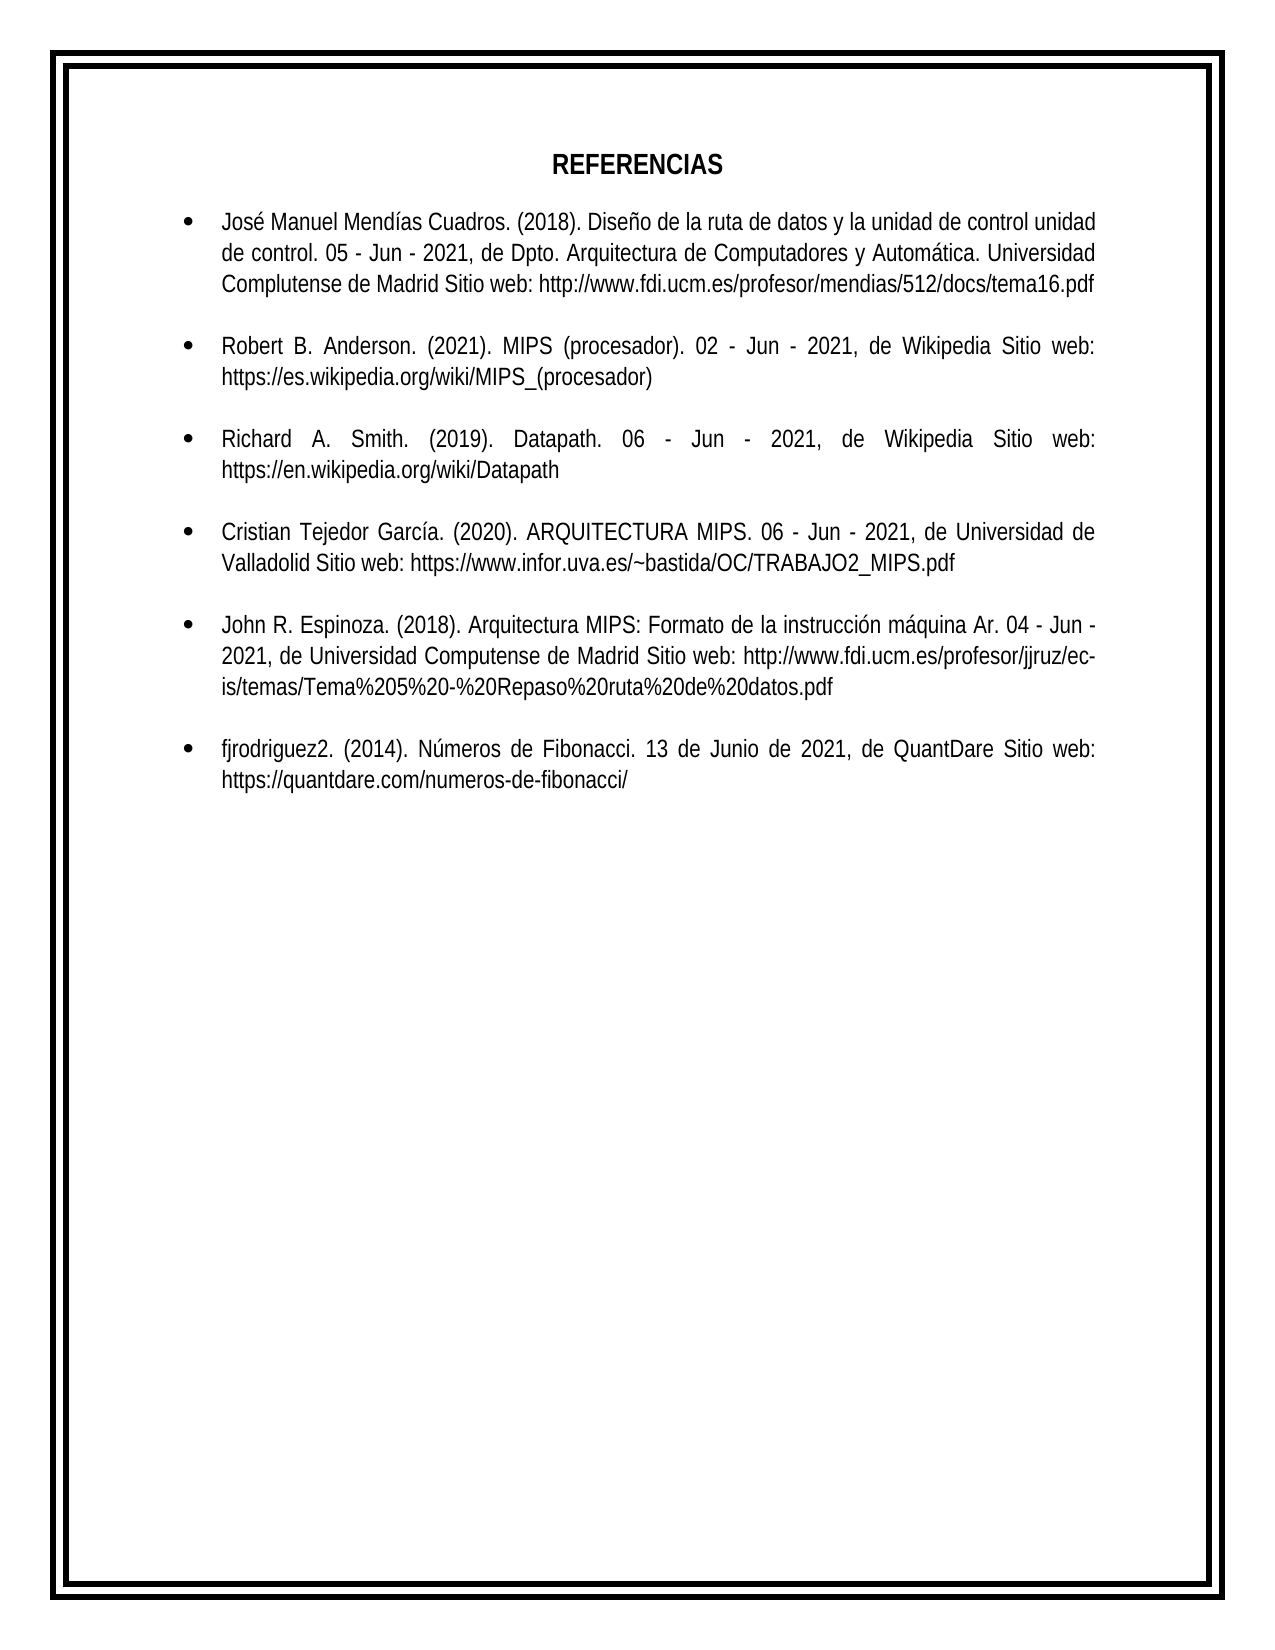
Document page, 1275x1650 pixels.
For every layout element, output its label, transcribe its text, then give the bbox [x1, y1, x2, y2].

list José Manuel Mendías Cuadros. (2018). Diseño de la ruta de datos y la unidad de control unidad de control. 05 - Jun - 2021, de Dpto. Arquitectura de Computadores y Automática. Universidad Complutense de Madrid Sitio web: http://www.fdi.ucm.es/profesor/mendias/512/docs/tema16.pdf [184, 207, 1098, 297]
list Richard A. Smith. (2019). Datapath. 06 - Jun - 2021, de Wikipedia Sitio web: https://en.wikipedia.org/wiki/Datapath [184, 424, 1098, 483]
list Cristian Tejedor García. (2020). ARQUITECTURA MIPS. 06 - Jun - 2021, de Universidad de Valladolid Sitio web: https://www.infor.uva.es/~bastida/OC/TRABAJO2_MIPS.pdf [184, 517, 1098, 577]
list John R. Espinoza. (2018). Arquitectura MIPS: Formato de la instrucción máquina Ar. 04 - Jun - 2021, de Universidad Computense de Madrid Sitio web: http://www.fdi.ucm.es/profesor/jjruz/ec-is/temas/Tema%205%20-%20Repaso%20ruta%20de%20datos.pdf [184, 610, 1098, 701]
text REFERENCIAS [177, 147, 1098, 181]
list Robert B. Anderson. (2021). MIPS (procesador). 02 - Jun - 2021, de Wikipedia Sitio web: https://es.wikipedia.org/wiki/MIPS_(procesador) [184, 331, 1098, 391]
list fjrodriguez2. (2014). Números de Fibonacci. 13 de Junio de 2021, de QuantDare Sitio web: https://quantdare.com/numeros-de-fibonacci/ [184, 734, 1098, 793]
